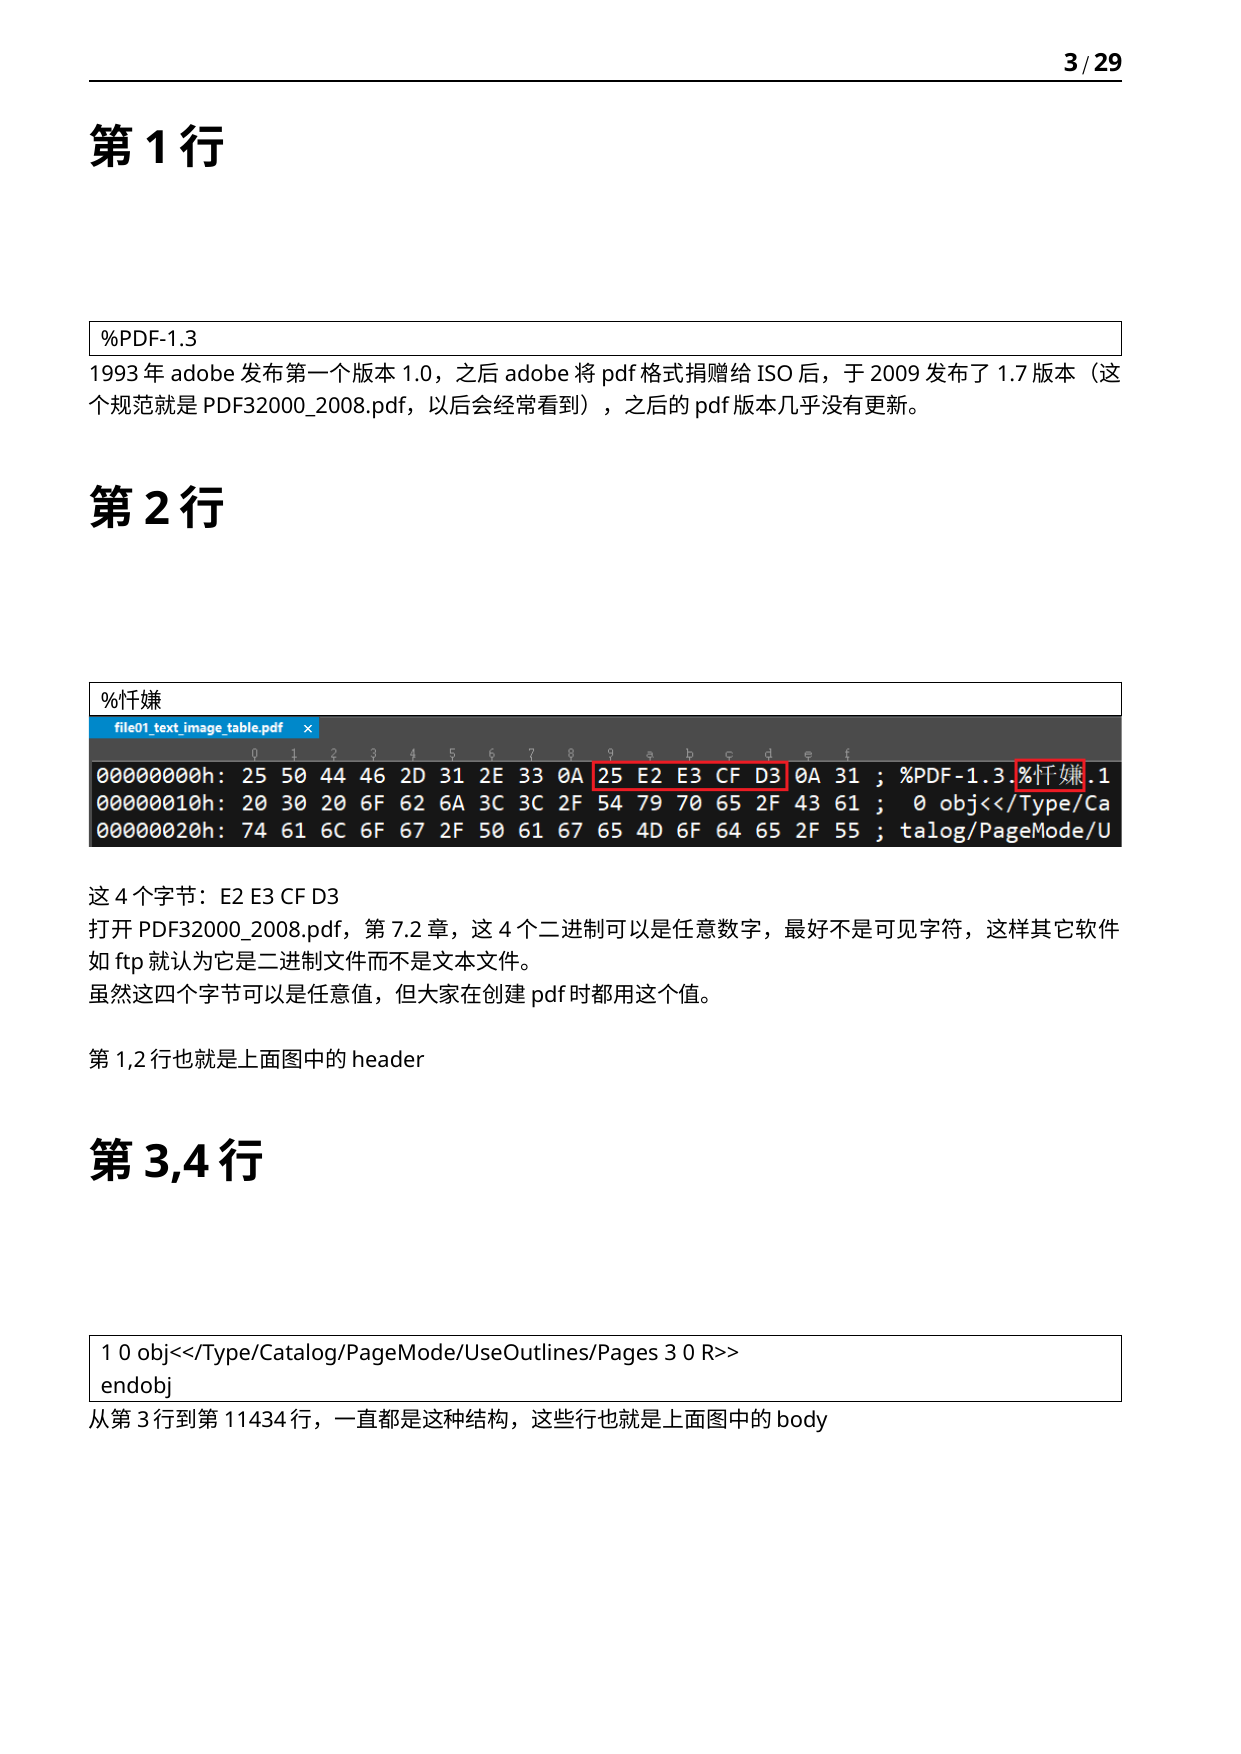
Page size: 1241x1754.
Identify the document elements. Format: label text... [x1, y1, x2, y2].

text 打开PDF32000_2008.pdf，第7.2章，这4个二进制可以是任意数字，最好不是可见字符，这样其它软件如ftp就认为它是二进制文件而不是文本文件。 [89, 911, 1122, 976]
table_header 1 0 obj<</Type/Catalog/PageMode/UseOutlines/Pages 3 0 R>> endobj [90, 1336, 1121, 1401]
text 虽然这四个字节可以是任意值，但大家在创建pdf时都用这个值。 [89, 976, 1122, 1009]
subtitle 第3,4行 [89, 1109, 1122, 1207]
subtitle 第1行 [89, 95, 1122, 193]
picture [88, 716, 1122, 847]
picture [184, 726, 221, 735]
picture [116, 723, 137, 732]
picture [172, 724, 177, 732]
table_header %PDF-1.3 [90, 322, 1121, 354]
picture [137, 724, 147, 732]
picture [160, 726, 168, 732]
table_header %忏嫌 [90, 683, 1121, 715]
text 第1,2行也就是上面图中的header [89, 1041, 1122, 1074]
picture [241, 723, 282, 735]
text 这4个字节：E2 E3 CF D3 [89, 879, 1122, 911]
text 从第3行到第11434行，一直都是这种结构，这些行也就是上面图中的body [89, 1402, 1122, 1434]
text 1993年adobe发布第一个版本1.0，之后adobe将pdf格式捐赠给ISO后，于2009发布了1.7版本（这个规范就是PDF32000_2008.pdf，以后会经常看到），之后的pdf版本几乎没有更新。 [89, 356, 1122, 421]
subtitle 第2行 [89, 456, 1122, 553]
